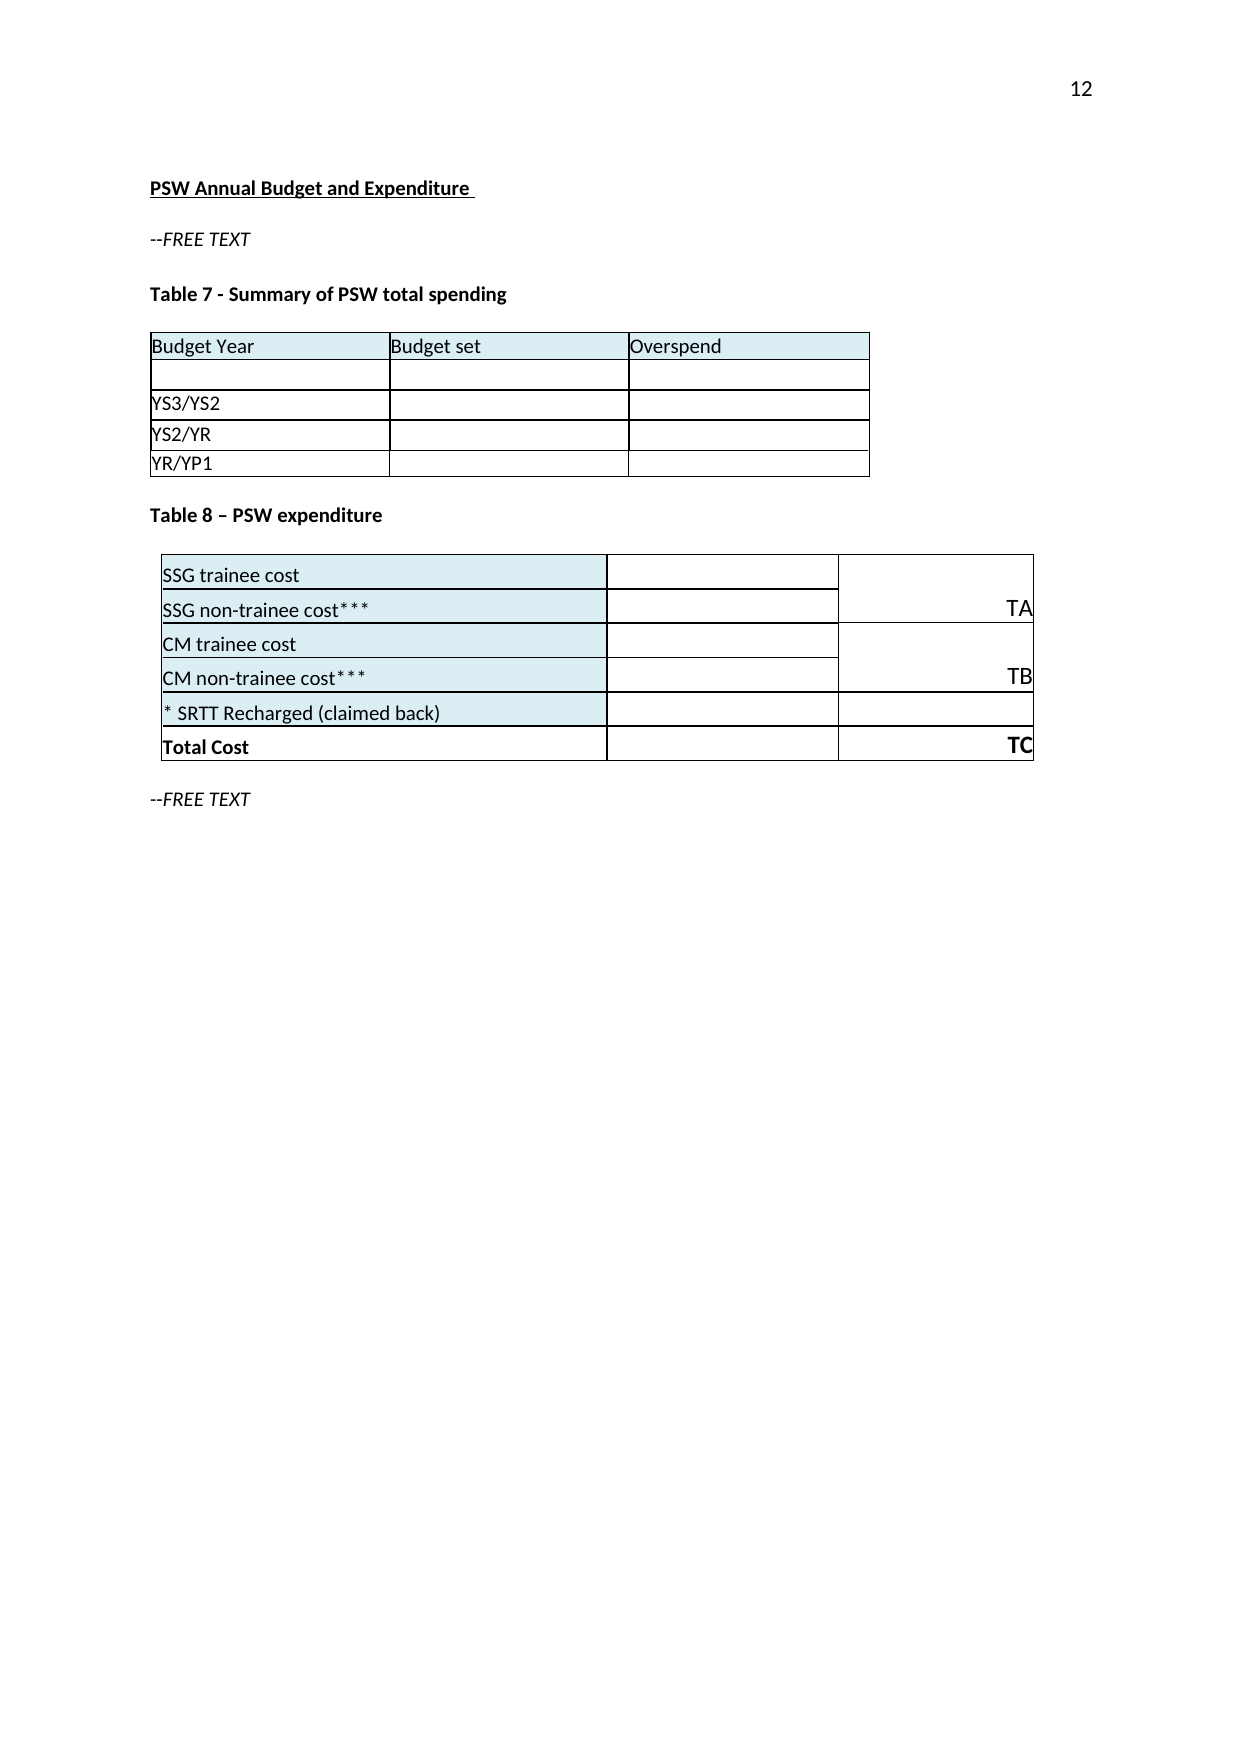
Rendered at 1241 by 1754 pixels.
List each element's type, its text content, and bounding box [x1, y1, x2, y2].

table_cell [630, 391, 869, 419]
table_header Overspend [630, 333, 869, 359]
table_cell [390, 451, 628, 476]
table_cell [608, 727, 838, 760]
table_cell YS3/YS2 [152, 391, 389, 419]
table_cell YR/YP1 [151, 451, 389, 476]
table_header TA [839, 555, 1033, 622]
table_cell YS2/YR [152, 421, 389, 449]
text --FREE TEXT [150, 787, 1092, 812]
text Table 8 – PSW expenditure [150, 503, 1092, 528]
table_cell * SRTT Recharged (claimed back) [162, 692, 606, 725]
table_cell [608, 624, 838, 657]
table_cell CM trainee cost [162, 623, 606, 657]
table_cell [391, 391, 628, 419]
text --FREE TEXT [150, 226, 1092, 252]
table_cell [391, 421, 628, 449]
table_header SSG trainee cost [162, 555, 606, 588]
text PSW Annual Budget and Expenditure [150, 175, 1092, 201]
table_cell TC [839, 727, 1033, 760]
table_header Budget Year [152, 333, 389, 359]
table_cell [608, 590, 838, 622]
table_header Budget set [391, 333, 628, 359]
table_cell [630, 421, 869, 449]
table_cell [629, 450, 869, 476]
table_cell [608, 693, 838, 725]
table_cell [839, 693, 1033, 725]
table_cell CM non-trainee cost*** [162, 658, 606, 691]
table_cell TB [839, 623, 1033, 691]
text Table 7 - Summary of PSW total spending [150, 281, 1092, 306]
table_cell [152, 360, 389, 389]
table_header [608, 555, 838, 588]
table_cell Total Cost [162, 726, 606, 760]
table_cell [391, 360, 628, 389]
table_cell [608, 658, 838, 691]
table_cell SSG non-trainee cost*** [162, 589, 606, 622]
table_cell [630, 360, 869, 389]
